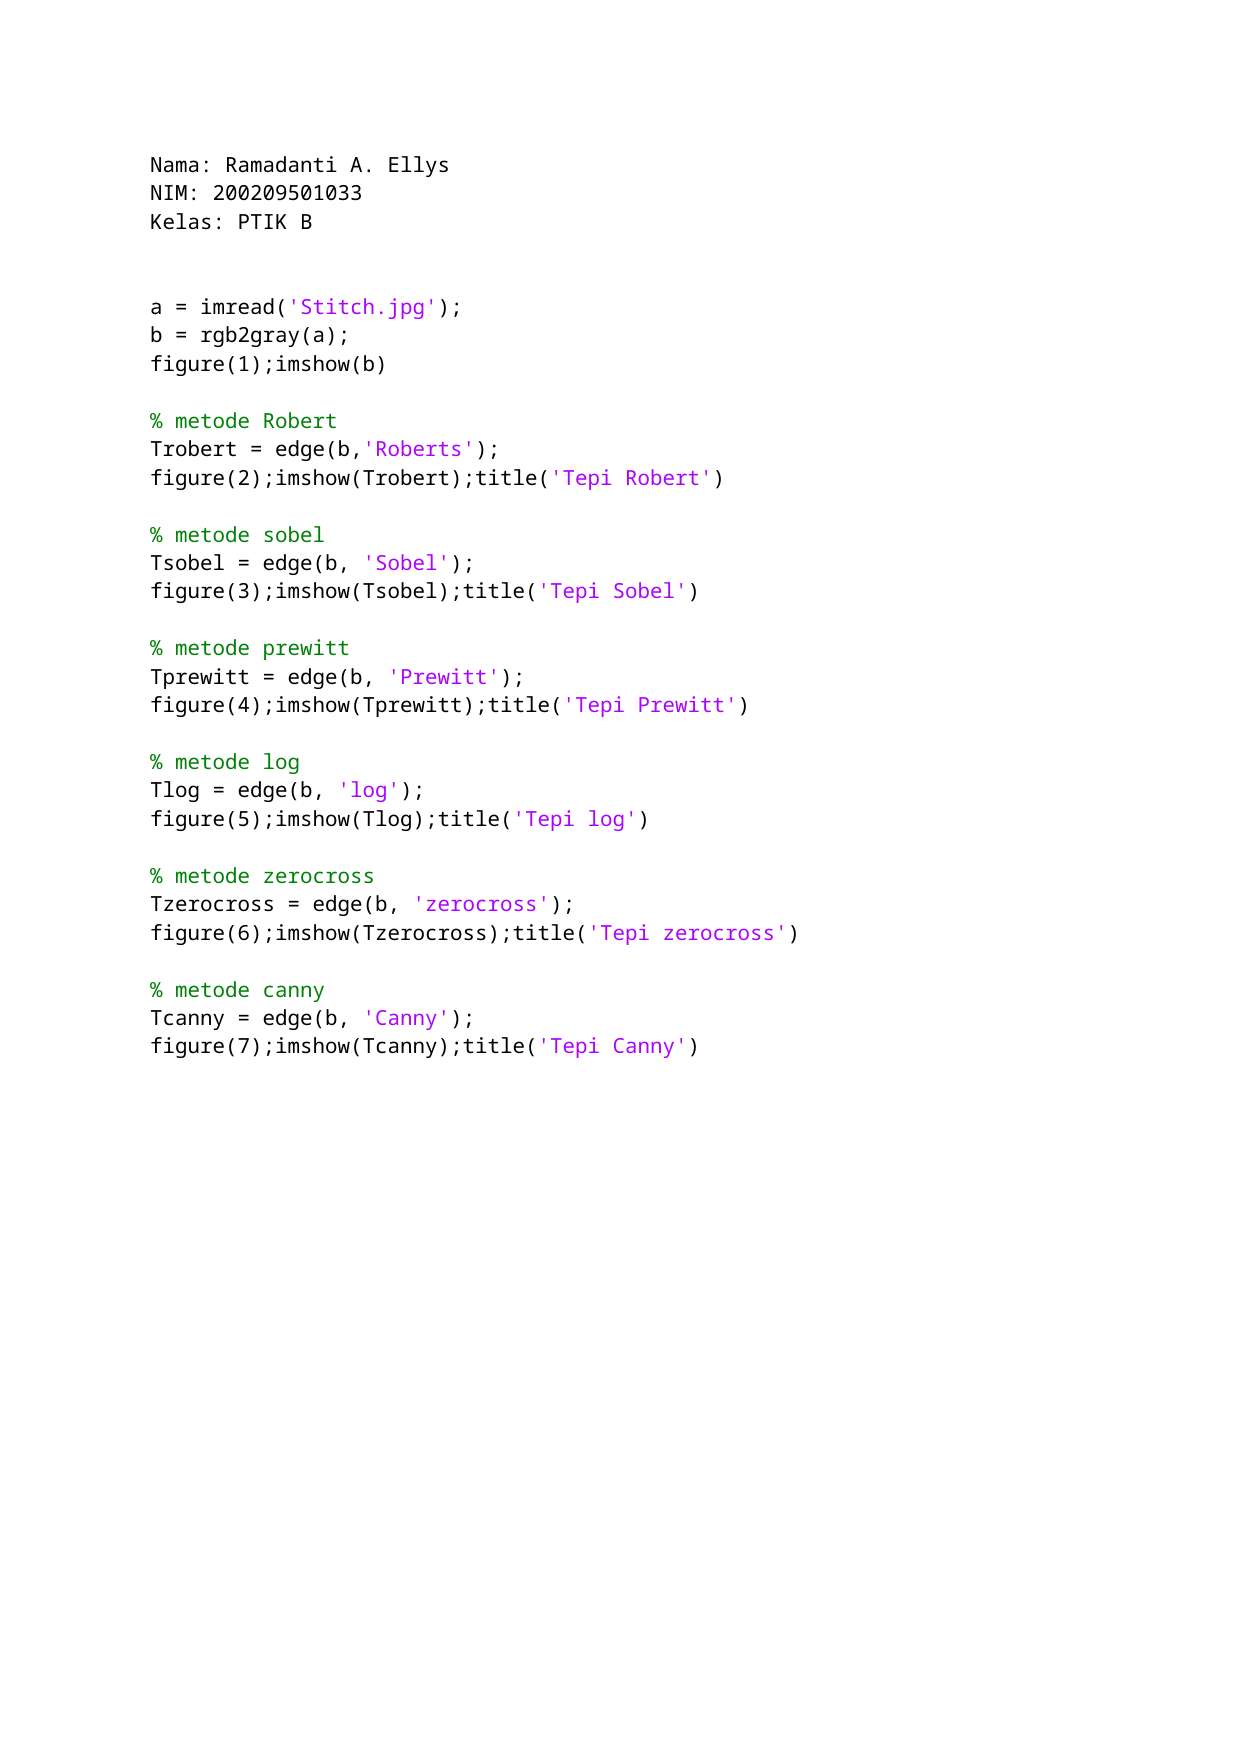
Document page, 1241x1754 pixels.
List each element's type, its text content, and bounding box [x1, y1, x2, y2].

text Nama: Ramadanti A. Ellys [150, 150, 1090, 178]
text % metode prewitt [150, 633, 1090, 662]
text Tlog = edge(b, 'log'); [150, 776, 1090, 804]
text figure(2);imshow(Trobert);title('Tepi Robert') [150, 463, 1090, 491]
text % metode zerocross [150, 861, 1090, 889]
text Tprewitt = edge(b, 'Prewitt'); [150, 662, 1090, 690]
text Tcanny = edge(b, 'Canny'); [150, 1003, 1090, 1032]
text Trobert = edge(b,'Roberts'); [150, 434, 1090, 463]
text % metode Robert [150, 406, 1090, 434]
text figure(3);imshow(Tsobel);title('Tepi Sobel') [150, 577, 1090, 605]
text b = rgb2gray(a); [150, 321, 1090, 349]
text figure(6);imshow(Tzerocross);title('Tepi zerocross') [150, 918, 1090, 946]
text % metode log [150, 747, 1090, 776]
text Tzerocross = edge(b, 'zerocross'); [150, 889, 1090, 918]
text % metode sobel [150, 520, 1090, 548]
text figure(1);imshow(b) [150, 349, 1090, 377]
text figure(5);imshow(Tlog);title('Tepi log') [150, 804, 1090, 832]
text figure(4);imshow(Tprewitt);title('Tepi Prewitt') [150, 690, 1090, 719]
text figure(7);imshow(Tcanny);title('Tepi Canny') [150, 1032, 1090, 1060]
text NIM: 200209501033 [150, 178, 1090, 207]
text % metode canny [150, 975, 1090, 1003]
text Tsobel = edge(b, 'Sobel'); [150, 548, 1090, 577]
text a = imread('Stitch.jpg'); [150, 292, 1090, 321]
text Kelas: PTIK B [150, 207, 1090, 235]
